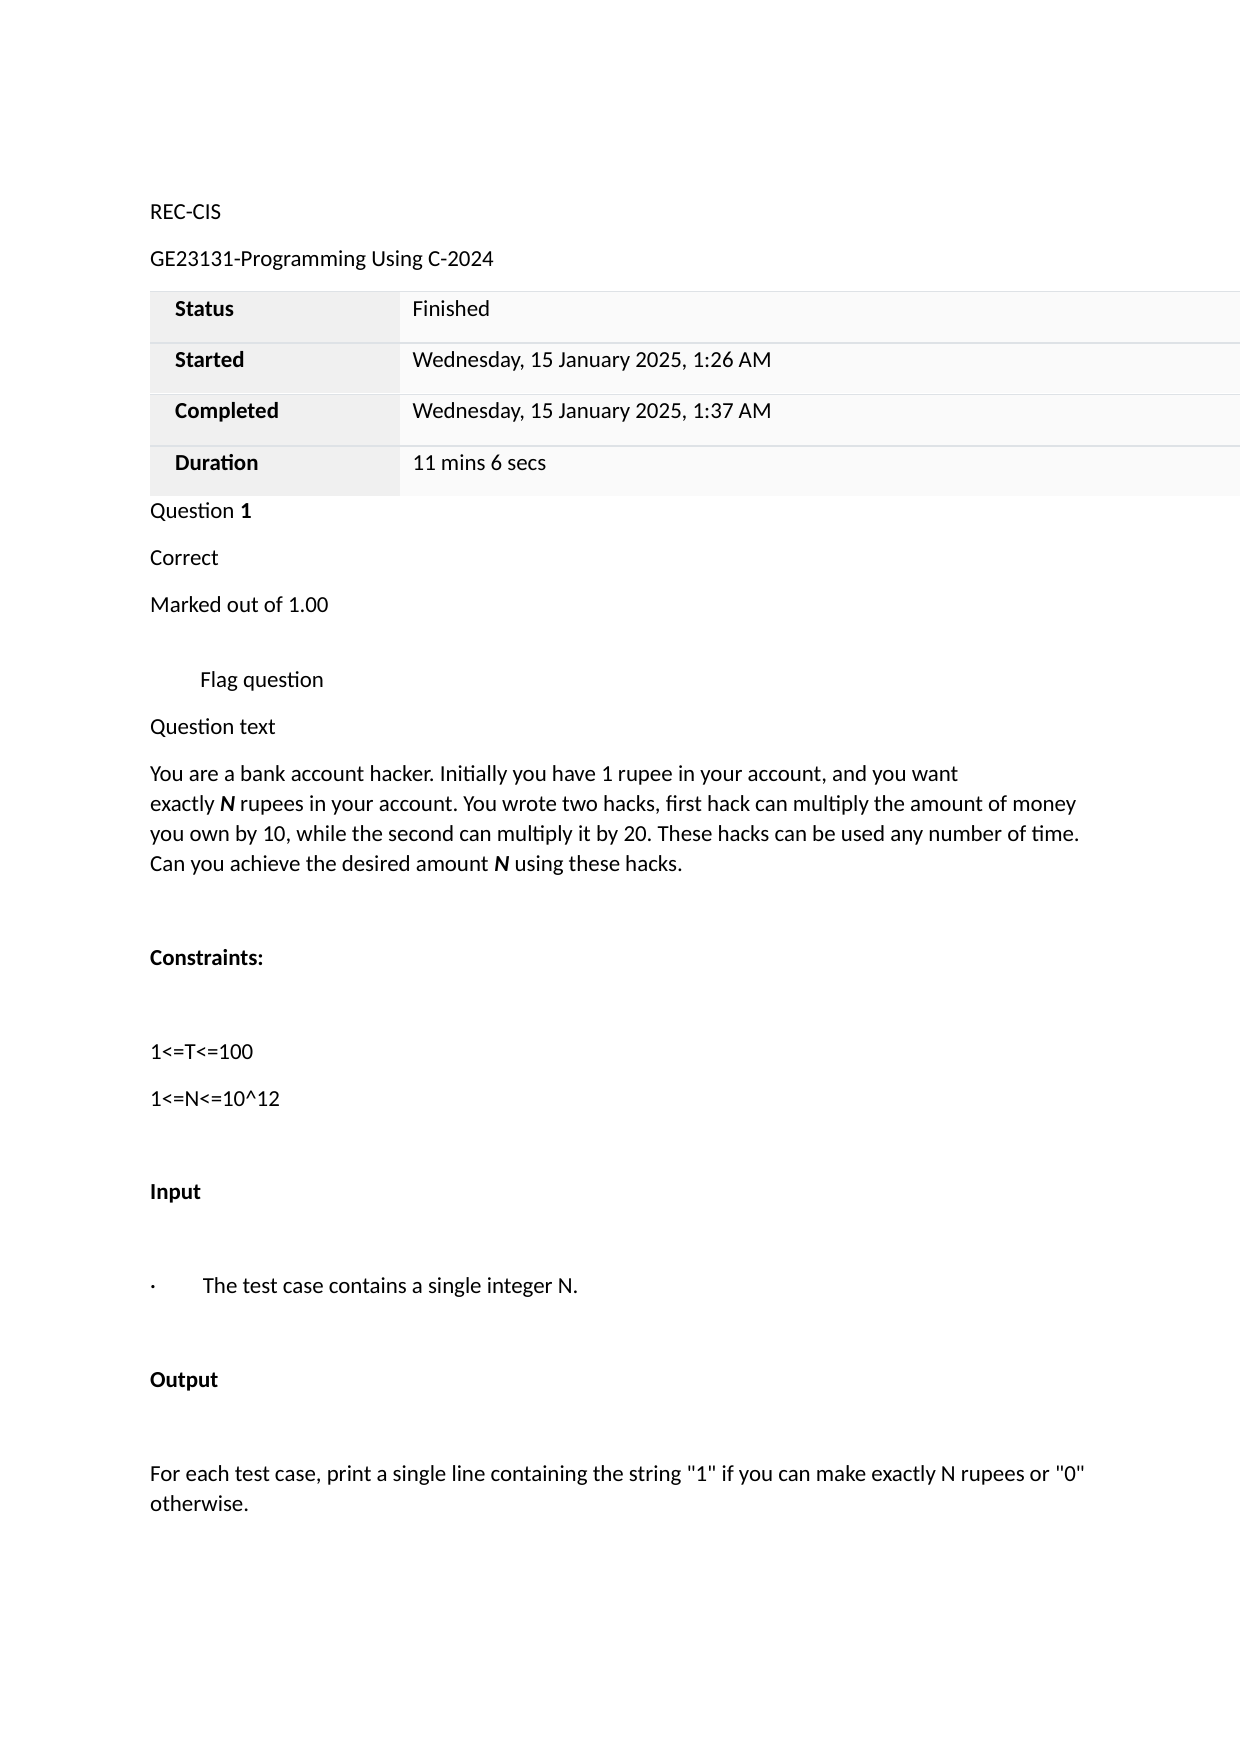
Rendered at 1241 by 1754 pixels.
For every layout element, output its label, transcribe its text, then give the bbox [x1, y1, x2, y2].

text Flag question [150, 637, 1090, 693]
text 1<=T<=100 [150, 1037, 1090, 1065]
table_cell Started [150, 344, 400, 393]
table_cell 11 mins 6 secs [400, 447, 1240, 496]
table_cell Wednesday, 15 January 2025, 1:26 AM [400, 344, 1240, 393]
text Output [150, 1365, 1090, 1393]
text 1<=N<=10^12 [150, 1084, 1090, 1112]
text You are a bank account hacker. Initially you have 1 rupee in your account, and you want exactly N rupees in your account. You wrote two hacks, first hack can multiply the amount of money you own by 10, while the second can multiply it by 20. These hacks can be used any number of time. Can you achieve the desired amount N using these hacks. [150, 759, 1090, 877]
text Input [150, 1177, 1090, 1205]
table_header Status [150, 292, 400, 342]
text Question text [150, 712, 1090, 740]
text Question 1 [150, 496, 1090, 524]
text For each test case, print a single line containing the string "1" if you can make exactly N rupees or "0" otherwise. [150, 1459, 1090, 1517]
text Constraints: [150, 943, 1090, 971]
text Marked out of 1.00 [150, 590, 1090, 618]
text REC-CIS [150, 197, 1090, 225]
text · The test case contains a single integer N. [150, 1271, 1090, 1299]
table_cell Wednesday, 15 January 2025, 1:37 AM [400, 395, 1240, 445]
text GE23131-Programming Using C-2024 [150, 244, 1090, 272]
table_cell Duration [150, 447, 400, 496]
table_cell Completed [150, 395, 400, 445]
table_header Finished [400, 292, 1240, 342]
text Correct [150, 543, 1090, 571]
